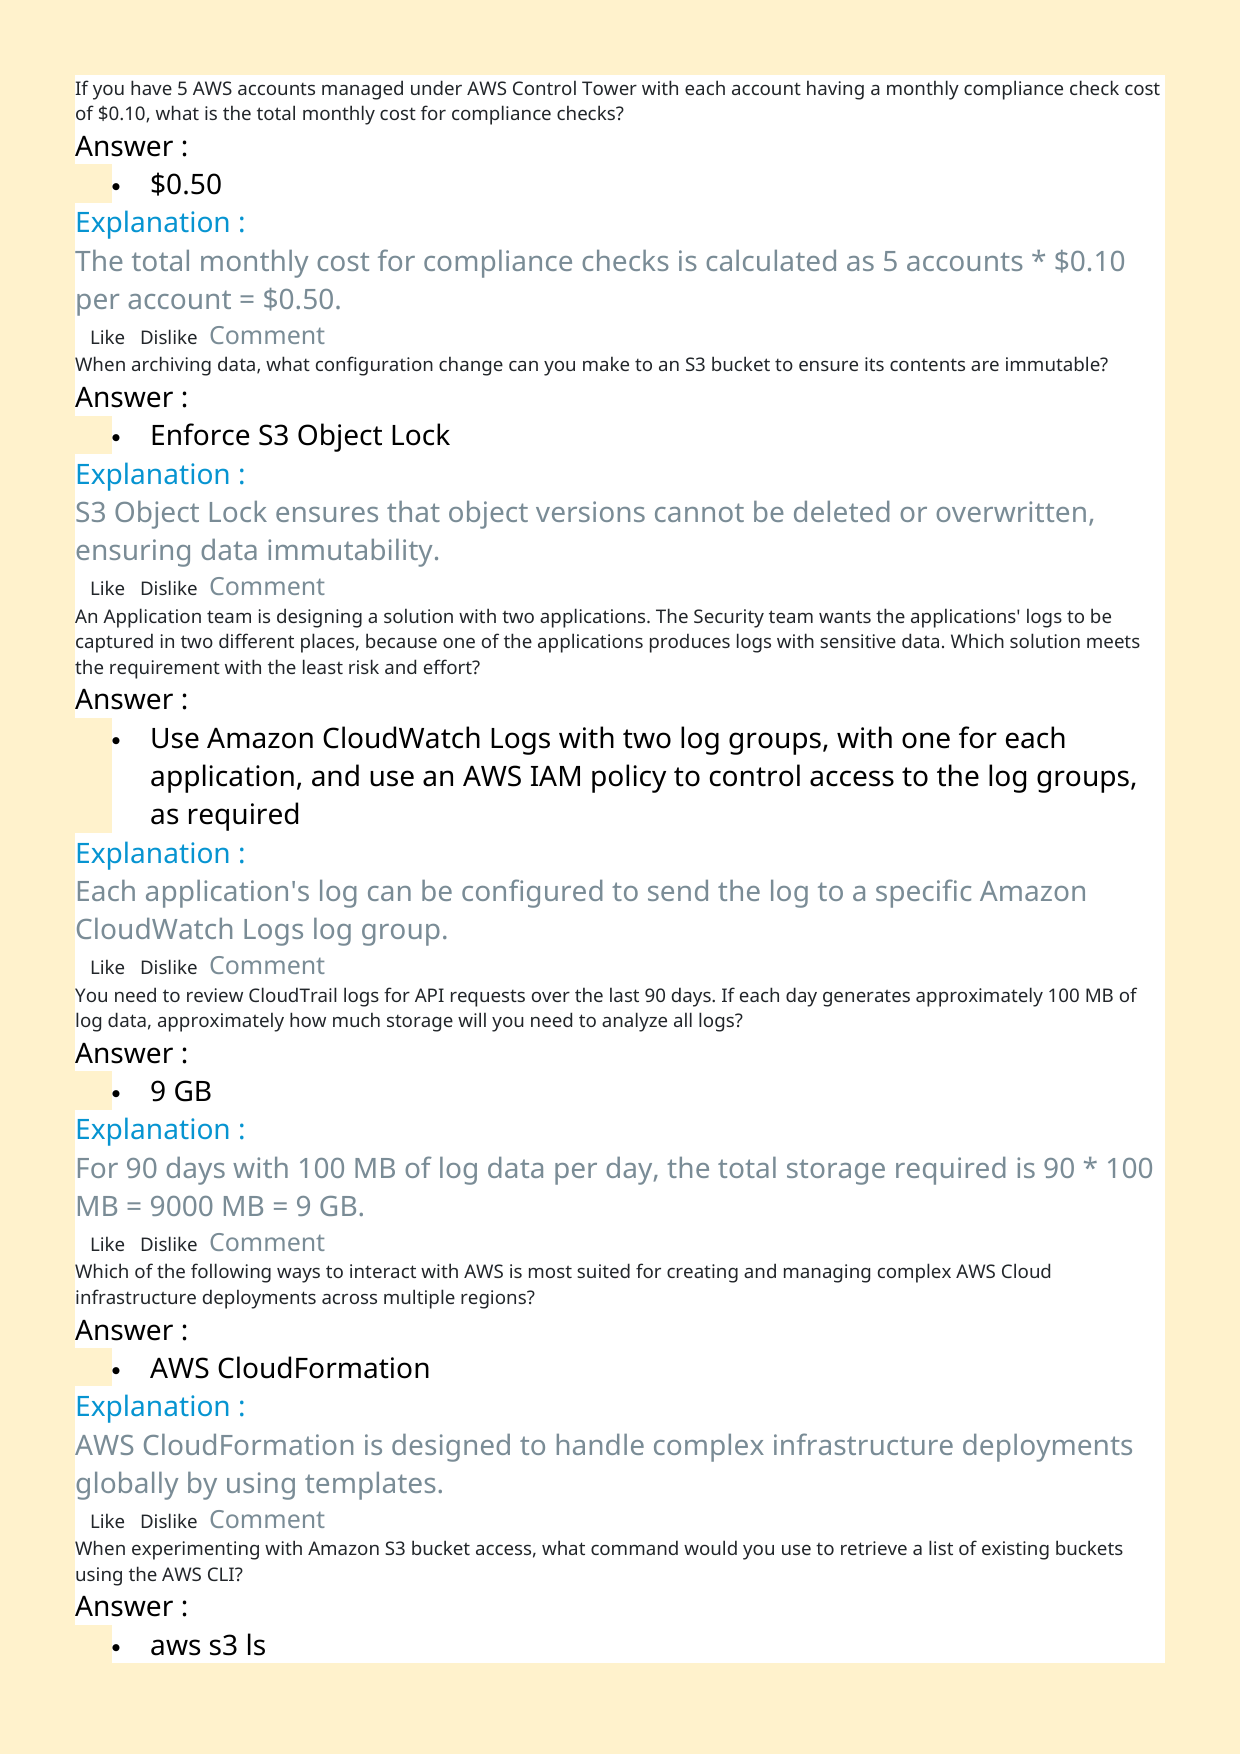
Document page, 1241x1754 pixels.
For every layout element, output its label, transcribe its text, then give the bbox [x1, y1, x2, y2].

text Answer : [75, 1587, 1165, 1625]
text When archiving data, what configuration change can you make to an S3 bucket to ensure its contents are immutable? [75, 352, 1165, 377]
text When experimenting with Amazon S3 bucket access, what command would you use to retrieve a list of existing buckets using the AWS CLI? [75, 1536, 1165, 1587]
list 9 GB [112, 1071, 1165, 1110]
text AWS CloudFormation is designed to handle complex infrastructure deployments globally by using templates. [75, 1425, 1165, 1501]
text Answer : [75, 1310, 1165, 1348]
list Enforce S3 Object Lock [112, 416, 1165, 454]
text Answer : [75, 679, 1165, 718]
list $0.50 [112, 164, 1165, 203]
text S3 Object Lock ensures that object versions cannot be deleted or overwritten, ensuring data immutability. [75, 492, 1165, 569]
text Which of the following ways to interact with AWS is most suited for creating and managing complex AWS Cloud infrastructure deployments across multiple regions? [75, 1259, 1165, 1310]
text An Application team is designing a solution with two applications. The Security team wants the applications' logs to be captured in two different places, because one of the applications produces logs with sensitive data. Which solution meets the requirement with the least risk and effort? [75, 603, 1165, 679]
text Explanation : [75, 1110, 1165, 1148]
text Like Dislike Comment [75, 318, 1165, 352]
text Answer : [75, 1033, 1165, 1071]
text Like Dislike Comment [75, 1501, 1165, 1536]
text Answer : [75, 126, 1165, 164]
text If you have 5 AWS accounts managed under AWS Control Tower with each account having a monthly compliance check cost of $0.10, what is the total monthly cost for compliance checks? [75, 75, 1165, 126]
list aws s3 ls [112, 1625, 1165, 1663]
text Like Dislike Comment [75, 569, 1165, 603]
text Explanation : [75, 833, 1165, 871]
list Use Amazon CloudWatch Logs with two log groups, with one for each application, and use an AWS IAM policy to control access to the log groups, as required [112, 718, 1165, 833]
text Answer : [75, 377, 1165, 416]
text Explanation : [75, 454, 1165, 492]
text For 90 days with 100 MB of log data per day, the total storage required is 90 * 100 MB = 9000 MB = 9 GB. [75, 1148, 1165, 1225]
text Each application's log can be configured to send the log to a specific Amazon CloudWatch Logs log group. [75, 871, 1165, 948]
text Explanation : [75, 1386, 1165, 1425]
text Explanation : [75, 203, 1165, 241]
list AWS CloudFormation [112, 1348, 1165, 1386]
text You need to review CloudTrail logs for API requests over the last 90 days. If each day generates approximately 100 MB of log data, approximately how much storage will you need to analyze all logs? [75, 982, 1165, 1033]
text Like Dislike Comment [75, 1225, 1165, 1259]
text The total monthly cost for compliance checks is calculated as 5 accounts * $0.10 per account = $0.50. [75, 241, 1165, 318]
text Like Dislike Comment [75, 948, 1165, 982]
